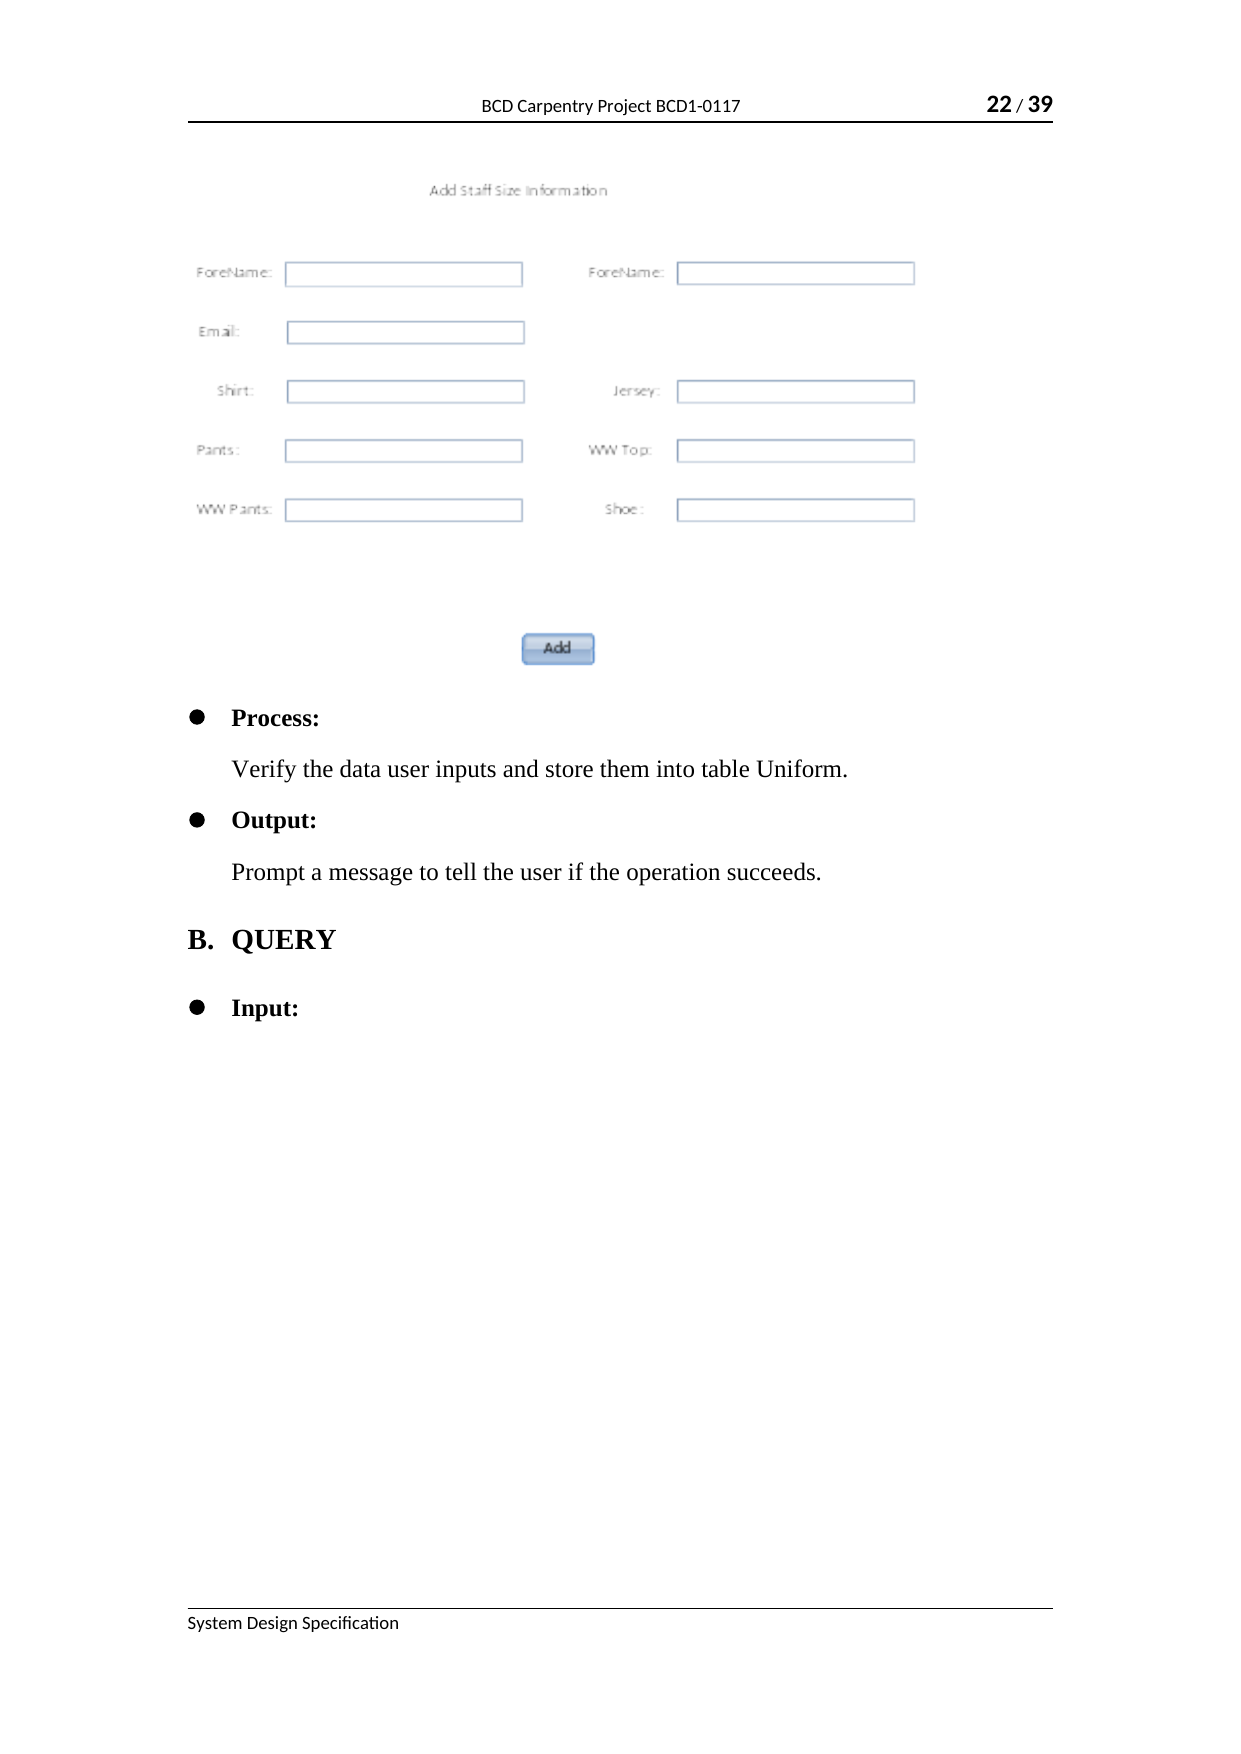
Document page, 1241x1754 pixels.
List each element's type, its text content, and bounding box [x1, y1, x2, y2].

list Output: [187, 804, 1053, 836]
list Input: [187, 991, 1053, 1023]
list Verify the data user inputs and store them into table Uniform. [231, 752, 1053, 785]
list QUERY [187, 907, 1053, 972]
list Process: [187, 701, 1053, 733]
list Prompt a message to tell the user if the operation succeeds. [231, 855, 1053, 888]
